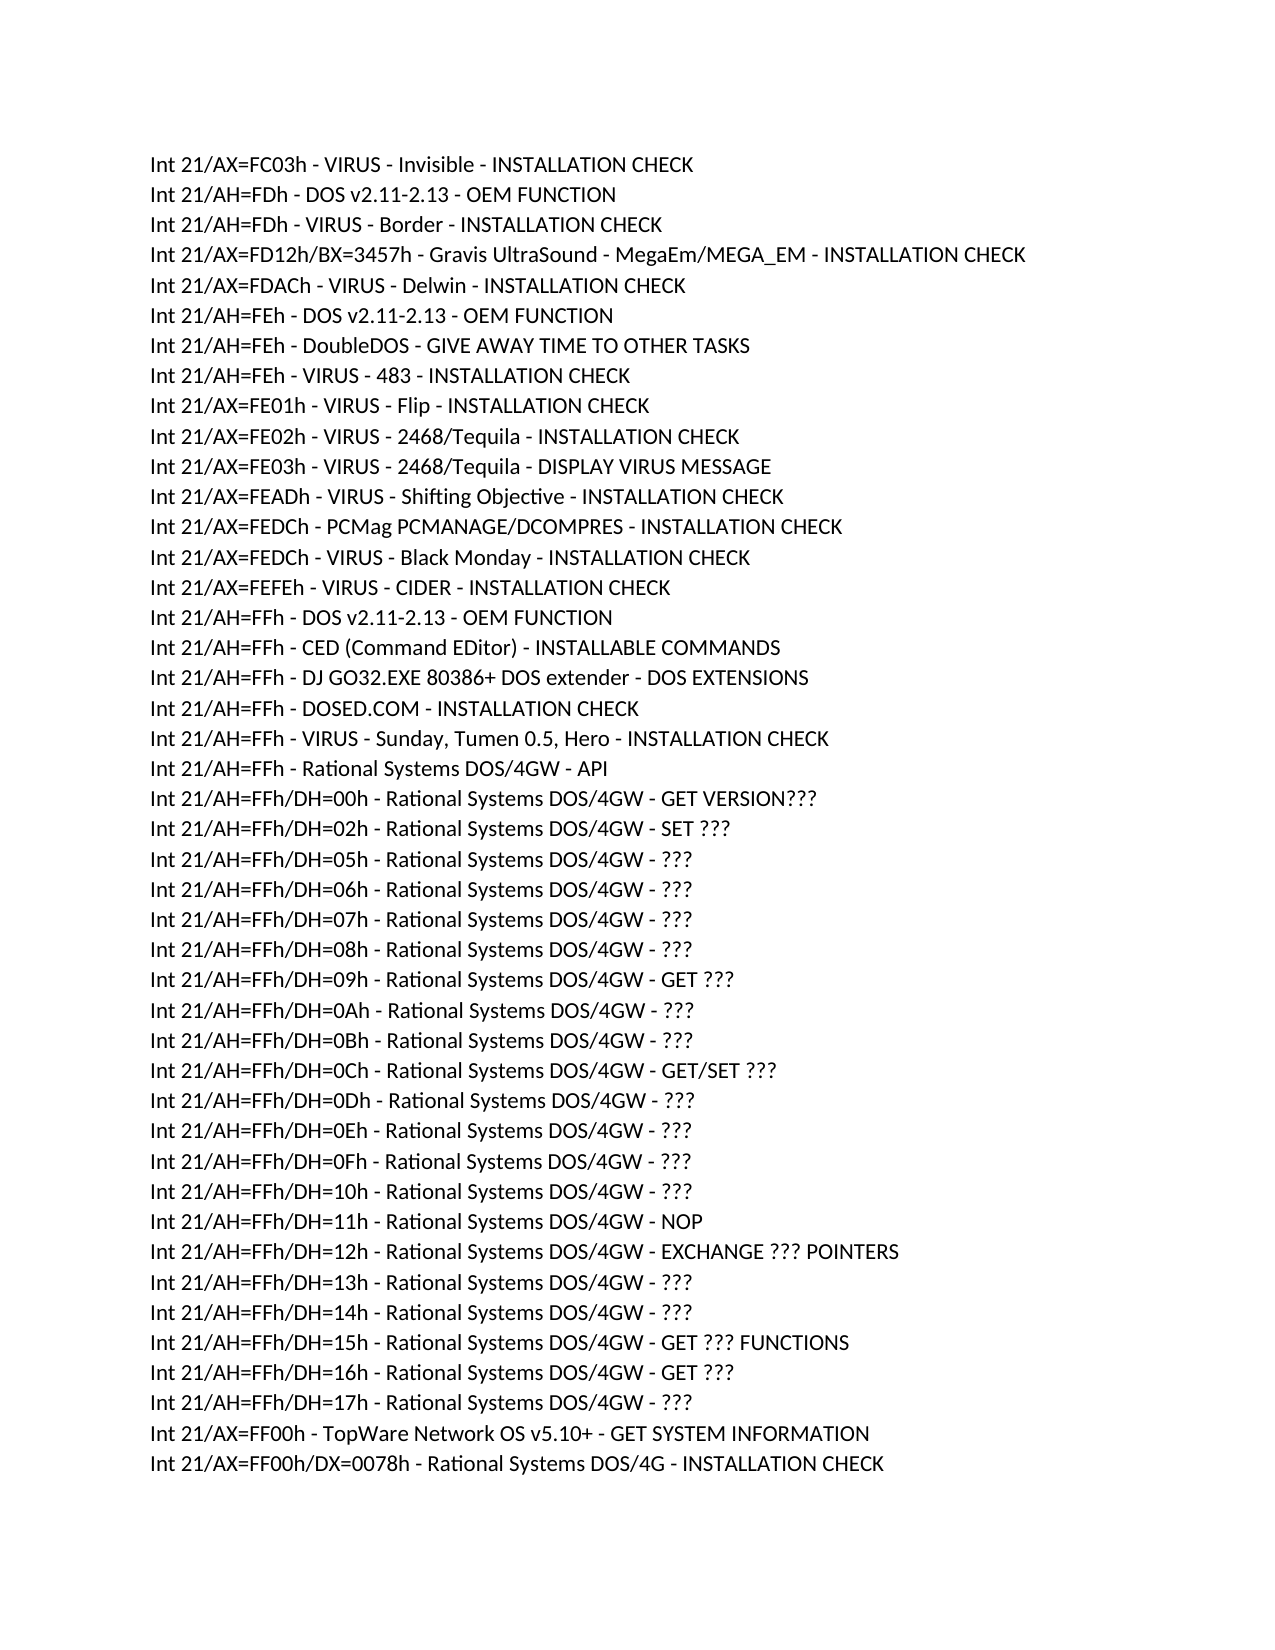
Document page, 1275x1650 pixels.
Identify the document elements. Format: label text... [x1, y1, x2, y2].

text Int 21/AH=FFh/DH=0Fh - Rational Systems DOS/4GW - ??? [150, 1147, 1125, 1175]
text Int 21/AX=FEADh - VIRUS - Shifting Objective - INSTALLATION CHECK [150, 482, 1125, 510]
text Int 21/AH=FFh/DH=09h - Rational Systems DOS/4GW - GET ??? [150, 966, 1125, 994]
text Int 21/AH=FFh/DH=14h - Rational Systems DOS/4GW - ??? [150, 1298, 1125, 1326]
text Int 21/AH=FFh/DH=16h - Rational Systems DOS/4GW - GET ??? [150, 1358, 1125, 1386]
text Int 21/AH=FFh/DH=13h - Rational Systems DOS/4GW - ??? [150, 1268, 1125, 1296]
text Int 21/AX=FEDCh - PCMag PCMANAGE/DCOMPRES - INSTALLATION CHECK [150, 512, 1125, 541]
text Int 21/AH=FFh - VIRUS - Sunday, Tumen 0.5, Hero - INSTALLATION CHECK [150, 724, 1125, 752]
text Int 21/AX=FDACh - VIRUS - Delwin - INSTALLATION CHECK [150, 271, 1125, 299]
text Int 21/AH=FEh - DOS v2.11-2.13 - OEM FUNCTION [150, 301, 1125, 329]
text Int 21/AH=FDh - DOS v2.11-2.13 - OEM FUNCTION [150, 180, 1125, 208]
text Int 21/AH=FFh/DH=05h - Rational Systems DOS/4GW - ??? [150, 845, 1125, 873]
text Int 21/AH=FFh/DH=08h - Rational Systems DOS/4GW - ??? [150, 935, 1125, 963]
text Int 21/AH=FFh/DH=10h - Rational Systems DOS/4GW - ??? [150, 1177, 1125, 1205]
text Int 21/AH=FEh - VIRUS - 483 - INSTALLATION CHECK [150, 361, 1125, 389]
text Int 21/AH=FFh/DH=0Ch - Rational Systems DOS/4GW - GET/SET ??? [150, 1056, 1125, 1084]
text Int 21/AH=FFh/DH=02h - Rational Systems DOS/4GW - SET ??? [150, 814, 1125, 843]
text Int 21/AH=FDh - VIRUS - Border - INSTALLATION CHECK [150, 210, 1125, 238]
text Int 21/AX=FE01h - VIRUS - Flip - INSTALLATION CHECK [150, 392, 1125, 420]
text Int 21/AH=FEh - DoubleDOS - GIVE AWAY TIME TO OTHER TASKS [150, 331, 1125, 359]
text Int 21/AH=FFh/DH=0Eh - Rational Systems DOS/4GW - ??? [150, 1117, 1125, 1145]
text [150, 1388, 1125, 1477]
text Int 21/AX=FEDCh - VIRUS - Black Monday - INSTALLATION CHECK [150, 543, 1125, 571]
text Int 21/AH=FFh/DH=00h - Rational Systems DOS/4GW - GET VERSION??? [150, 784, 1125, 812]
text Int 21/AH=FFh - DJ GO32.EXE 80386+ DOS extender - DOS EXTENSIONS [150, 663, 1125, 692]
text Int 21/AH=FFh - DOSED.COM - INSTALLATION CHECK [150, 694, 1125, 722]
text Int 21/AH=FFh/DH=07h - Rational Systems DOS/4GW - ??? [150, 905, 1125, 933]
text Int 21/AX=FD12h/BX=3457h - Gravis UltraSound - MegaEm/MEGA_EM - INSTALLATION CHECK [150, 241, 1125, 269]
text Int 21/AX=FE02h - VIRUS - 2468/Tequila - INSTALLATION CHECK [150, 422, 1125, 450]
text Int 21/AH=FFh/DH=06h - Rational Systems DOS/4GW - ??? [150, 875, 1125, 903]
text Int 21/AH=FFh/DH=15h - Rational Systems DOS/4GW - GET ??? FUNCTIONS [150, 1328, 1125, 1356]
text Int 21/AH=FFh - Rational Systems DOS/4GW - API [150, 754, 1125, 782]
text Int 21/AX=FEFEh - VIRUS - CIDER - INSTALLATION CHECK [150, 573, 1125, 601]
text Int 21/AH=FFh - CED (Command EDitor) - INSTALLABLE COMMANDS [150, 633, 1125, 661]
text Int 21/AH=FFh/DH=12h - Rational Systems DOS/4GW - EXCHANGE ??? POINTERS [150, 1237, 1125, 1266]
text Int 21/AH=FFh - DOS v2.11-2.13 - OEM FUNCTION [150, 603, 1125, 631]
text Int 21/AH=FFh/DH=0Ah - Rational Systems DOS/4GW - ??? [150, 996, 1125, 1024]
text Int 21/AH=FFh/DH=0Dh - Rational Systems DOS/4GW - ??? [150, 1086, 1125, 1114]
text Int 21/AX=FC03h - VIRUS - Invisible - INSTALLATION CHECK [150, 150, 1125, 178]
text Int 21/AX=FE03h - VIRUS - 2468/Tequila - DISPLAY VIRUS MESSAGE [150, 452, 1125, 480]
text Int 21/AH=FFh/DH=11h - Rational Systems DOS/4GW - NOP [150, 1207, 1125, 1235]
text Int 21/AH=FFh/DH=0Bh - Rational Systems DOS/4GW - ??? [150, 1026, 1125, 1054]
